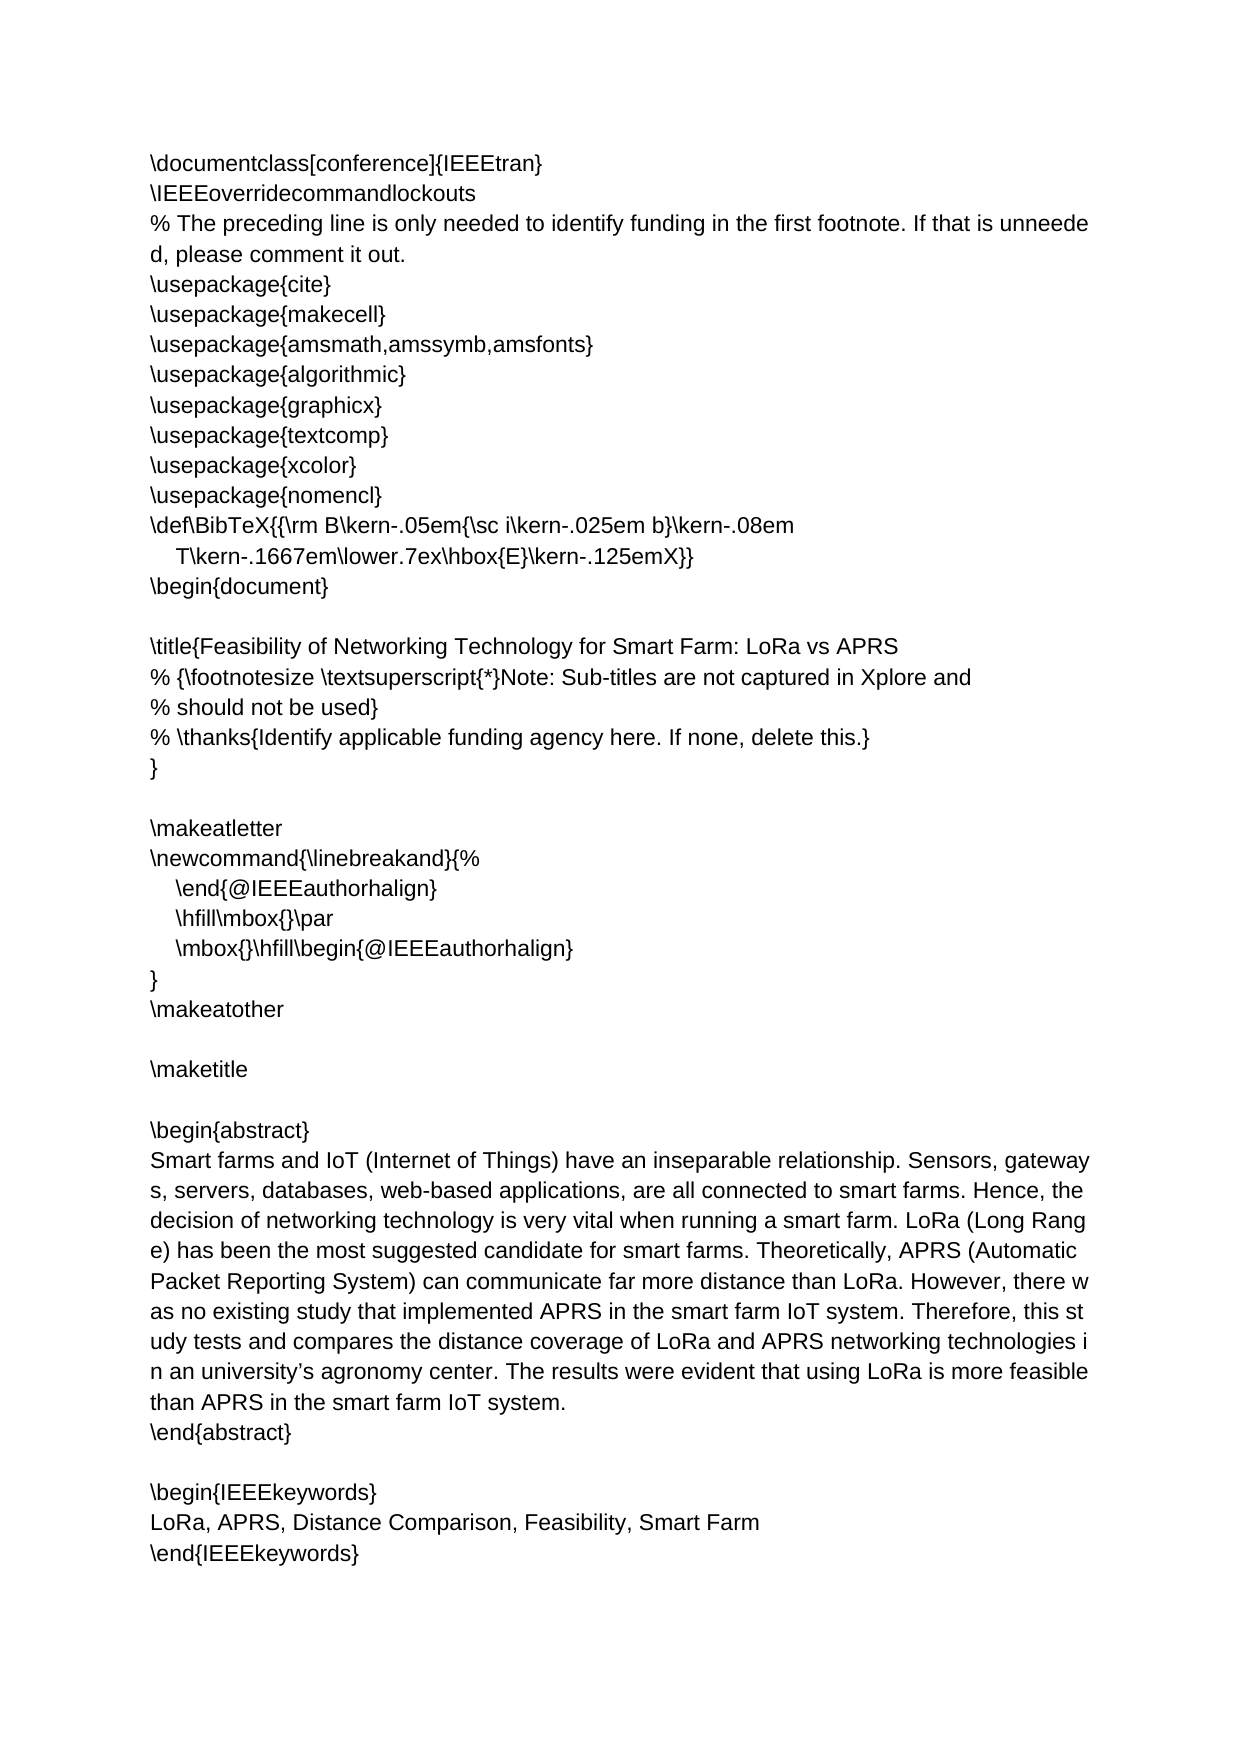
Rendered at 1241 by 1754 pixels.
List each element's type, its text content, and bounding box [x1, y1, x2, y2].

text \begin{abstract} [150, 1117, 1090, 1143]
text \mbox{}\hfill\begin{@IEEEauthorhalign} [150, 935, 1090, 962]
text \begin{IEEEkeywords} [150, 1479, 1090, 1506]
text \newcommand{\linebreakand}{% [150, 845, 1090, 871]
text % \thanks{Identify applicable funding agency here. If none, delete this.} [150, 724, 1090, 750]
text \title{Feasibility of Networking Technology for Smart Farm: LoRa vs APRS [150, 633, 1090, 660]
text \usepackage{algorithmic} [150, 361, 1090, 388]
text \usepackage{cite} [150, 271, 1090, 297]
text \end{abstract} [150, 1419, 1090, 1445]
text LoRa, APRS, Distance Comparison, Feasibility, Smart Farm [150, 1509, 1090, 1536]
text \usepackage{makecell} [150, 301, 1090, 327]
text % {\footnotesize \textsuperscript{*}Note: Sub-titles are not captured in Xplore and [150, 663, 1090, 690]
text } [150, 966, 1090, 992]
text T\kern-.1667em\lower.7ex\hbox{E}\kern-.125emX}} [150, 543, 1090, 569]
text \usepackage{graphicx} [150, 392, 1090, 418]
text } [150, 754, 1090, 781]
text % The preceding line is only needed to identify funding in the first footnote. If that is unneeded, please comment it out. [150, 210, 1090, 267]
text \end{@IEEEauthorhalign} [150, 875, 1090, 901]
text \usepackage{amsmath,amssymb,amsfonts} [150, 331, 1090, 358]
text \begin{document} [150, 573, 1090, 599]
text \usepackage{textcomp} [150, 422, 1090, 448]
text \makeatletter [150, 814, 1090, 841]
text \usepackage{nomencl} [150, 482, 1090, 509]
text \makeatother [150, 996, 1090, 1022]
text Smart farms and IoT (Internet of Things) have an inseparable relationship. Sensors, gateways, servers, databases, web-based applications, are all connected to smart farms. Hence, the decision of networking technology is very vital when running a smart farm. LoRa (Long Range) has been the most suggested candidate for smart farms. Theoretically, APRS (Automatic Packet Reporting System) can communicate far more distance than LoRa. However, there was no existing study that implemented APRS in the smart farm IoT system. Therefore, this study tests and compares the distance coverage of LoRa and APRS networking technologies in an university’s agronomy center. The results were evident that using LoRa is more feasible than APRS in the smart farm IoT system. [150, 1147, 1090, 1415]
text \IEEEoverridecommandlockouts [150, 180, 1090, 207]
text \end{IEEEkeywords} [150, 1539, 1090, 1566]
text % should not be used} [150, 694, 1090, 720]
text \hfill\mbox{}\par [150, 905, 1090, 932]
text \documentclass[conference]{IEEEtran} [150, 150, 1090, 176]
text \maketitle [150, 1056, 1090, 1083]
text \usepackage{xcolor} [150, 452, 1090, 478]
text \def\BibTeX{{\rm B\kern-.05em{\sc i\kern-.025em b}\kern-.08em [150, 512, 1090, 539]
